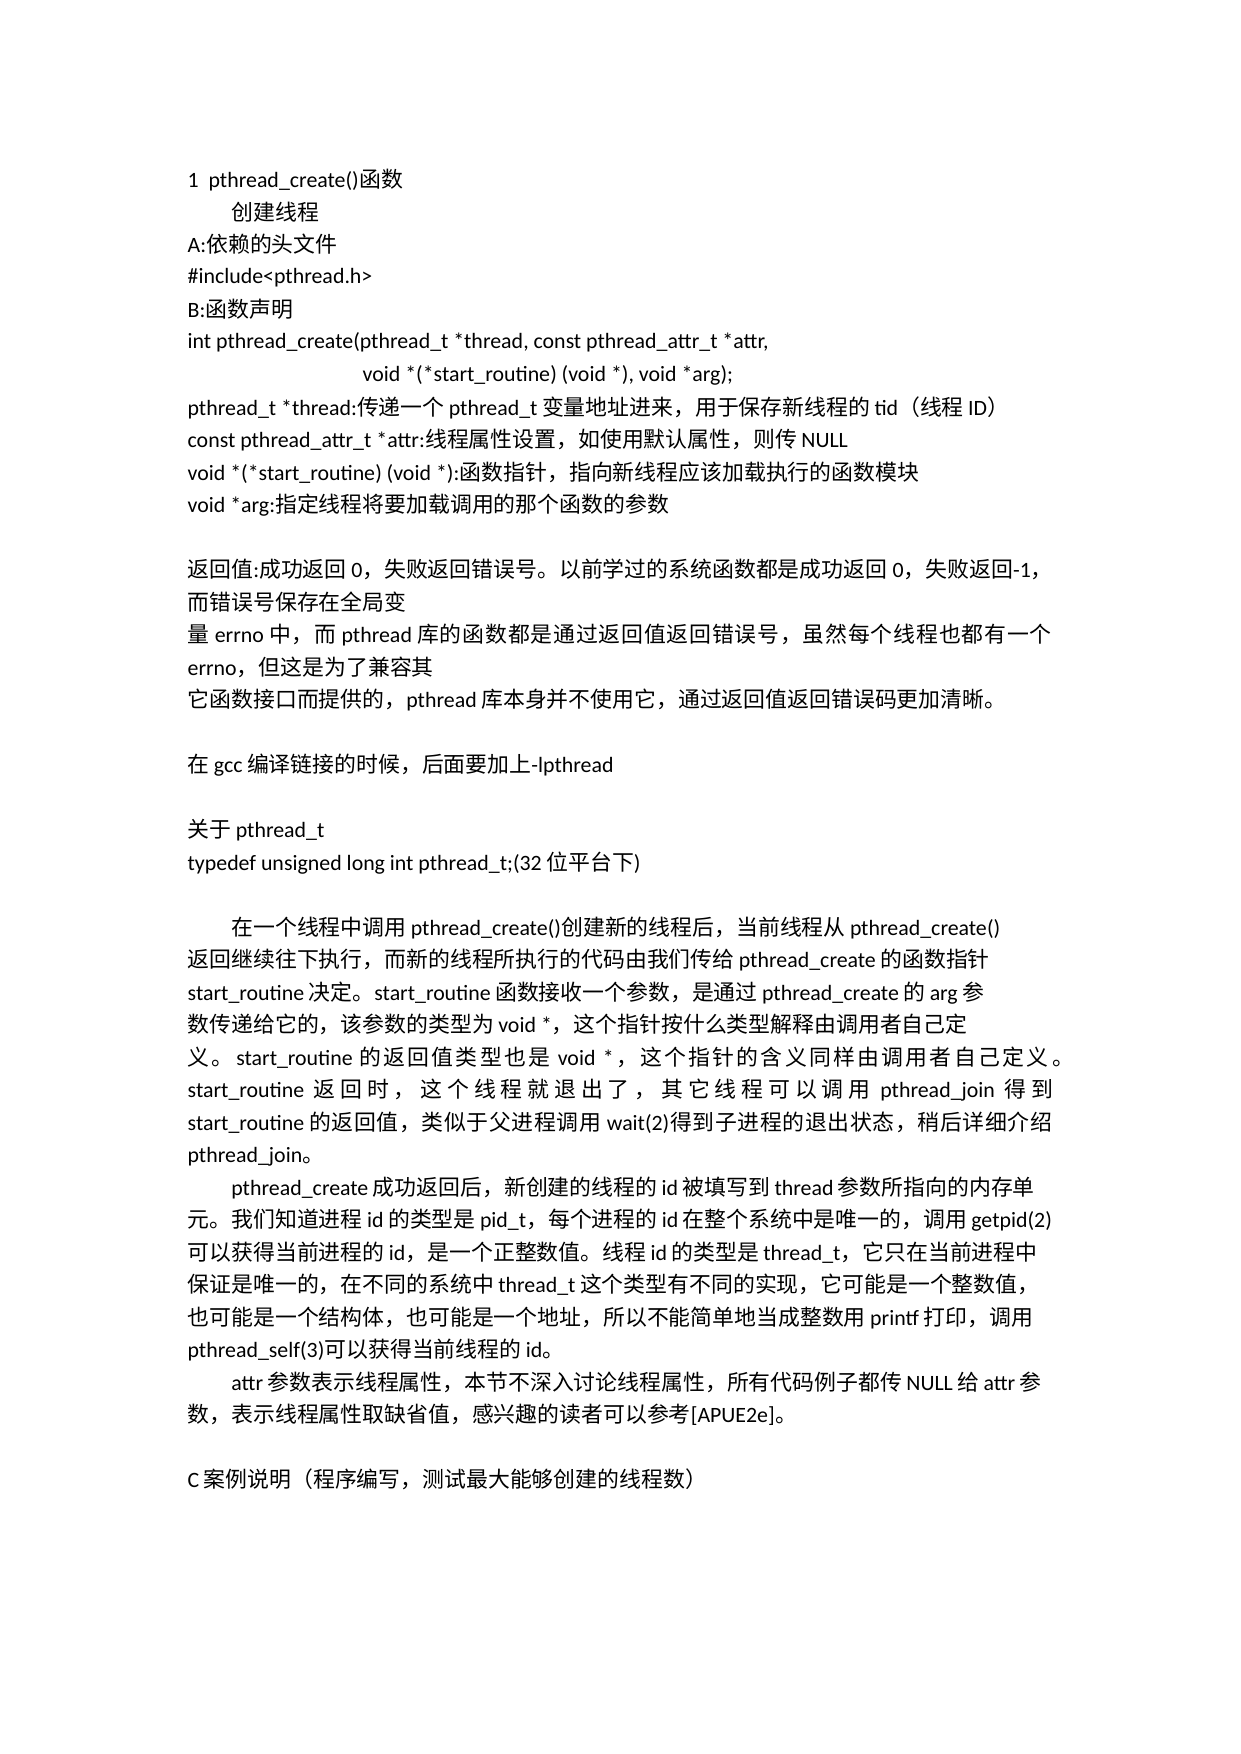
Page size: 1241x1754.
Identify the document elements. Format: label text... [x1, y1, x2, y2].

text void *arg:指定线程将要加载调用的那个函数的参数 [187, 487, 1053, 519]
text const pthread_attr_t *attr:线程属性设置，如使用默认属性，则传NULL [187, 422, 1053, 454]
text attr参数表示线程属性，本节不深入讨论线程属性，所有代码例子都传NULL给attr参 [187, 1364, 1053, 1397]
text pthread_self(3)可以获得当前线程的id。 [187, 1332, 1053, 1364]
text 量errno中，而pthread库的函数都是通过返回值返回错误号，虽然每个线程也都有一个errno，但这是为了兼容其 [187, 617, 1053, 682]
text 可以获得当前进程的id，是一个正整数值。线程id的类型是thread_t，它只在当前进程中 [187, 1234, 1053, 1267]
text pthread_t *thread:传递一个pthread_t变量地址进来，用于保存新线程的tid（线程ID） [187, 389, 1053, 422]
text 返回继续往下执行，而新的线程所执行的代码由我们传给pthread_create的函数指针 [187, 942, 1053, 974]
text 创建线程 [187, 194, 1053, 227]
text 关于pthread_t [187, 812, 1053, 844]
text typedef unsigned long int pthread_t;(32位平台下) [187, 844, 1053, 877]
text 它函数接口而提供的，pthread库本身并不使用它，通过返回值返回错误码更加清晰。 [187, 682, 1053, 714]
text B:函数声明 [187, 292, 1053, 324]
text 元。我们知道进程id的类型是pid_t，每个进程的id在整个系统中是唯一的，调用getpid(2) [187, 1202, 1053, 1234]
text 也可能是一个结构体，也可能是一个地址，所以不能简单地当成整数用printf打印，调用 [187, 1299, 1053, 1332]
text 数传递给它的，该参数的类型为void *，这个指针按什么类型解释由调用者自己定 [187, 1007, 1053, 1039]
text A:依赖的头文件 [187, 227, 1053, 259]
text #include<pthread.h> [187, 259, 1053, 292]
text 1 pthread_create()函数 [187, 162, 1053, 194]
text pthread_create成功返回后，新创建的线程的id被填写到thread参数所指向的内存单 [187, 1169, 1053, 1202]
text 在gcc编译链接的时候，后面要加上-lpthread [187, 747, 1053, 779]
text 义。start_routine的返回值类型也是void *，这个指针的含义同样由调用者自己定义。start_routine返回时，这个线程就退出了，其它线程可以调用pthread_join得到start_routine的返回值，类似于父进程调用wait(2)得到子进程的退出状态，稍后详细介绍pthread_join。 [187, 1039, 1053, 1169]
text 数，表示线程属性取缺省值，感兴趣的读者可以参考[APUE2e]。 [187, 1397, 1053, 1429]
text 保证是唯一的，在不同的系统中thread_t这个类型有不同的实现，它可能是一个整数值， [187, 1267, 1053, 1299]
text 在一个线程中调用pthread_create()创建新的线程后，当前线程从pthread_create() [187, 909, 1053, 942]
text C案例说明（程序编写，测试最大能够创建的线程数） [187, 1462, 1053, 1494]
text start_routine决定。start_routine函数接收一个参数，是通过pthread_create的arg参 [187, 974, 1053, 1007]
text int pthread_create(pthread_t *thread, const pthread_attr_t *attr, [187, 324, 1053, 357]
text 返回值:成功返回0，失败返回错误号。以前学过的系统函数都是成功返回0，失败返回-1，而错误号保存在全局变 [187, 552, 1053, 617]
text void *(*start_routine) (void *):函数指针，指向新线程应该加载执行的函数模块 [187, 454, 1053, 487]
text void *(*start_routine) (void *), void *arg); [187, 357, 1053, 389]
